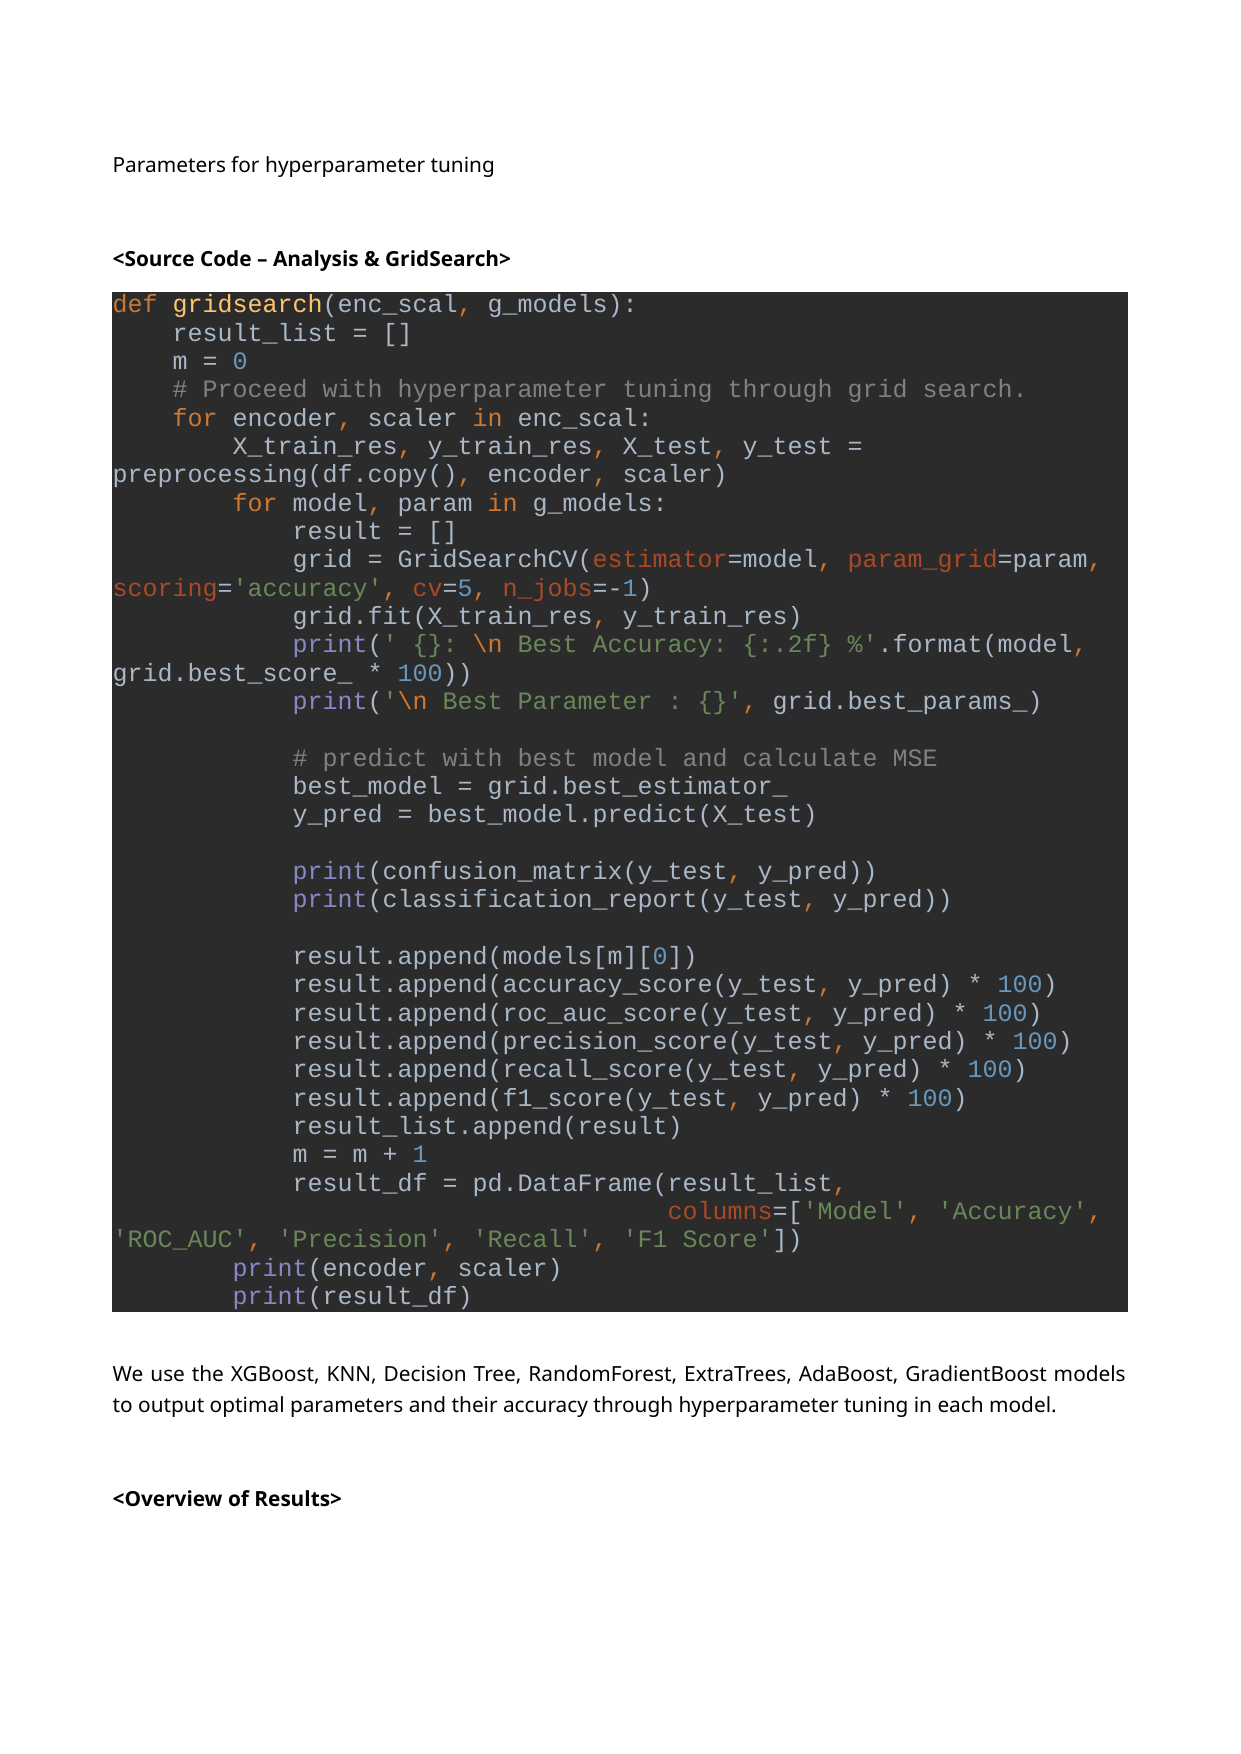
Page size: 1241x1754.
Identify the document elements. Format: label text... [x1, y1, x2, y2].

text def gridsearch(enc_scal, g_models): result_list = [] m = 0 # Proceed with hyperparameter tuning through grid search. for encoder, scaler in enc_scal: X_train_res, y_train_res, X_test, y_test = preprocessing(df.copy(), encoder, scaler) for model, param in g_models: result = [] grid = GridSearchCV(estimator=model, param_grid=param, scoring='accuracy', cv=5, n_jobs=-1) grid.fit(X_train_res, y_train_res) print(' {}: \n Best Accuracy: {:.2f} %'.format(model, grid.best_score_ * 100)) print('\n Best Parameter : {}', grid.best_params_) # predict with best model and calculate MSE best_model = grid.best_estimator_ y_pred = best_model.predict(X_test) print(confusion_matrix(y_test, y_pred)) print(classification_report(y_test, y_pred)) result.append(models[m][0]) result.append(accuracy_score(y_test, y_pred) * 100) result.append(roc_auc_score(y_test, y_pred) * 100) result.append(precision_score(y_test, y_pred) * 100) result.append(recall_score(y_test, y_pred) * 100) result.append(f1_score(y_test, y_pred) * 100) result_list.append(result) m = m + 1 result_df = pd.DataFrame(result_list, columns=['Model', 'Accuracy', 'ROC_AUC', 'Precision', 'Recall', 'F1 Score']) print(encoder, scaler) print(result_df) [112, 292, 1128, 1312]
text <Source Code – Analysis & GridSearch> [112, 244, 1128, 273]
text Parameters for hyperparameter tuning [112, 150, 1128, 178]
text We use the XGBoost, KNN, Decision Tree, RandomForest, ExtraTrees, AdaBoost, GradientBoost models to output optimal parameters and their accuracy through hyperparameter tuning in each model. [112, 1359, 1128, 1418]
text <Overview of Results> [112, 1484, 1128, 1513]
